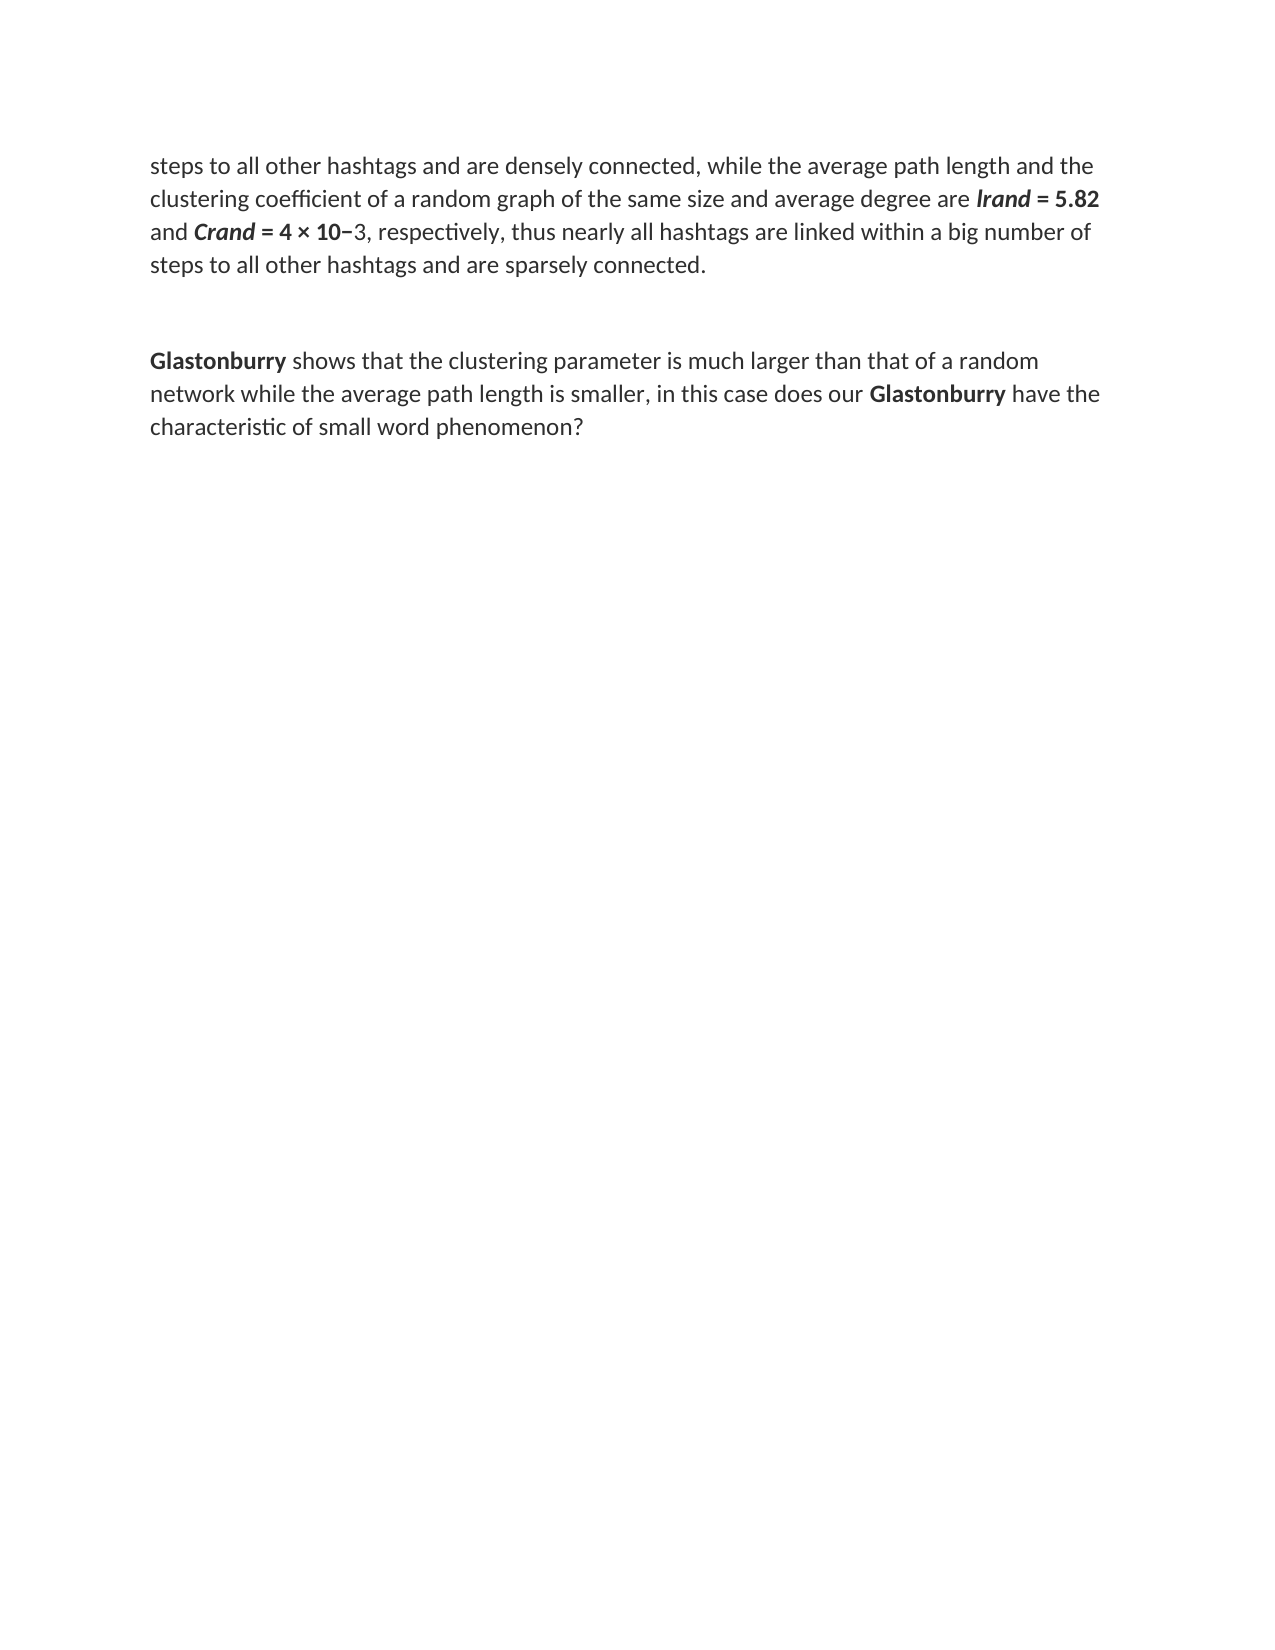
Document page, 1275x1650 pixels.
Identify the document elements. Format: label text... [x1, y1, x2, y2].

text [150, 150, 1125, 279]
text Glastonburry shows that the clustering parameter is much larger than that of a random network while the average path length is smaller, in this case does our Glastonburry have the characteristic of small word phenomenon? [150, 345, 1125, 442]
